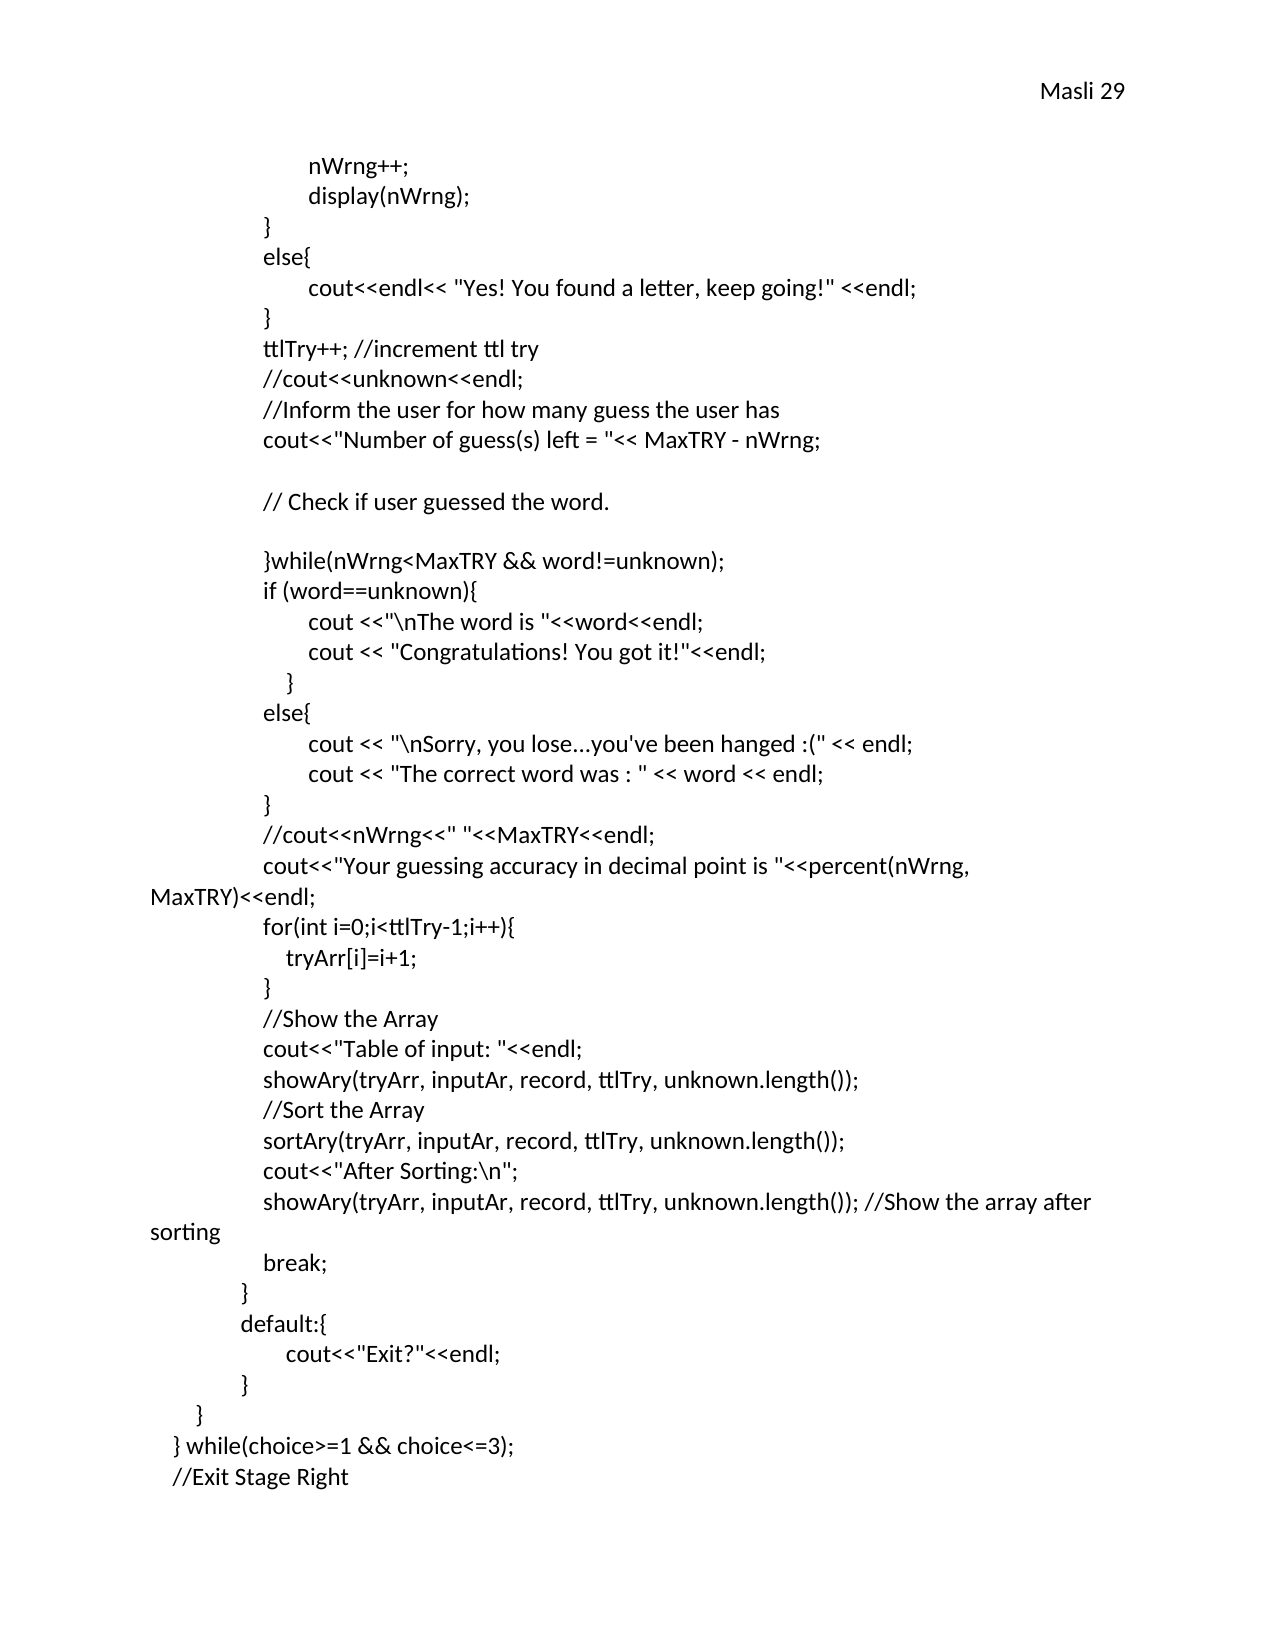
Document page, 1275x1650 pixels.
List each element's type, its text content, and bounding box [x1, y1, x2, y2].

text cout<<"Exit?"<<endl; [150, 1338, 1125, 1369]
text } [150, 1369, 1125, 1399]
text else{ [150, 698, 1125, 728]
text tryArr[i]=i+1; [150, 942, 1125, 972]
text showAry(tryArr, inputAr, record, ttlTry, unknown.length()); //Show the array after sorting [150, 1186, 1125, 1247]
text sortAry(tryArr, inputAr, record, ttlTry, unknown.length()); [150, 1125, 1125, 1155]
text //Inform the user for how many guess the user has [150, 394, 1125, 425]
text cout<<"Number of guess(s) left = "<< MaxTRY - nWrng; [150, 425, 1125, 455]
text } [150, 972, 1125, 1003]
text } [150, 789, 1125, 820]
text } [150, 211, 1125, 242]
text //cout<<unknown<<endl; [150, 364, 1125, 394]
text //Sort the Array [150, 1094, 1125, 1125]
text cout << "\nSorry, you lose...you've been hanged :(" << endl; [150, 728, 1125, 759]
text } while(choice>=1 && choice<=3); [150, 1430, 1125, 1461]
text } [150, 303, 1125, 333]
text cout <<"\nThe word is "<<word<<endl; [150, 606, 1125, 637]
text cout<<"Table of input: "<<endl; [150, 1033, 1125, 1064]
text if (word==unknown){ [150, 576, 1125, 606]
text else{ [150, 242, 1125, 272]
text cout << "Congratulations! You got it!"<<endl; [150, 637, 1125, 667]
text showAry(tryArr, inputAr, record, ttlTry, unknown.length()); [150, 1064, 1125, 1094]
text nWrng++; [150, 150, 1125, 181]
text } [150, 1277, 1125, 1308]
text //cout<<nWrng<<" "<<MaxTRY<<endl; [150, 820, 1125, 850]
text break; [150, 1247, 1125, 1277]
text default:{ [150, 1308, 1125, 1338]
text // Check if user guessed the word. [150, 486, 1125, 516]
text }while(nWrng<MaxTRY && word!=unknown); [150, 545, 1125, 576]
text for(int i=0;i<ttlTry-1;i++){ [150, 911, 1125, 942]
text cout<<"After Sorting:\n"; [150, 1155, 1125, 1186]
text //Show the Array [150, 1003, 1125, 1033]
text } [150, 667, 1125, 698]
text display(nWrng); [150, 181, 1125, 211]
text cout << "The correct word was : " << word << endl; [150, 759, 1125, 789]
text cout<<endl<< "Yes! You found a letter, keep going!" <<endl; [150, 272, 1125, 303]
text //Exit Stage Right [150, 1461, 1125, 1491]
text ttlTry++; //increment ttl try [150, 333, 1125, 364]
text } [150, 1399, 1125, 1430]
text cout<<"Your guessing accuracy in decimal point is "<<percent(nWrng, MaxTRY)<<endl; [150, 850, 1125, 911]
